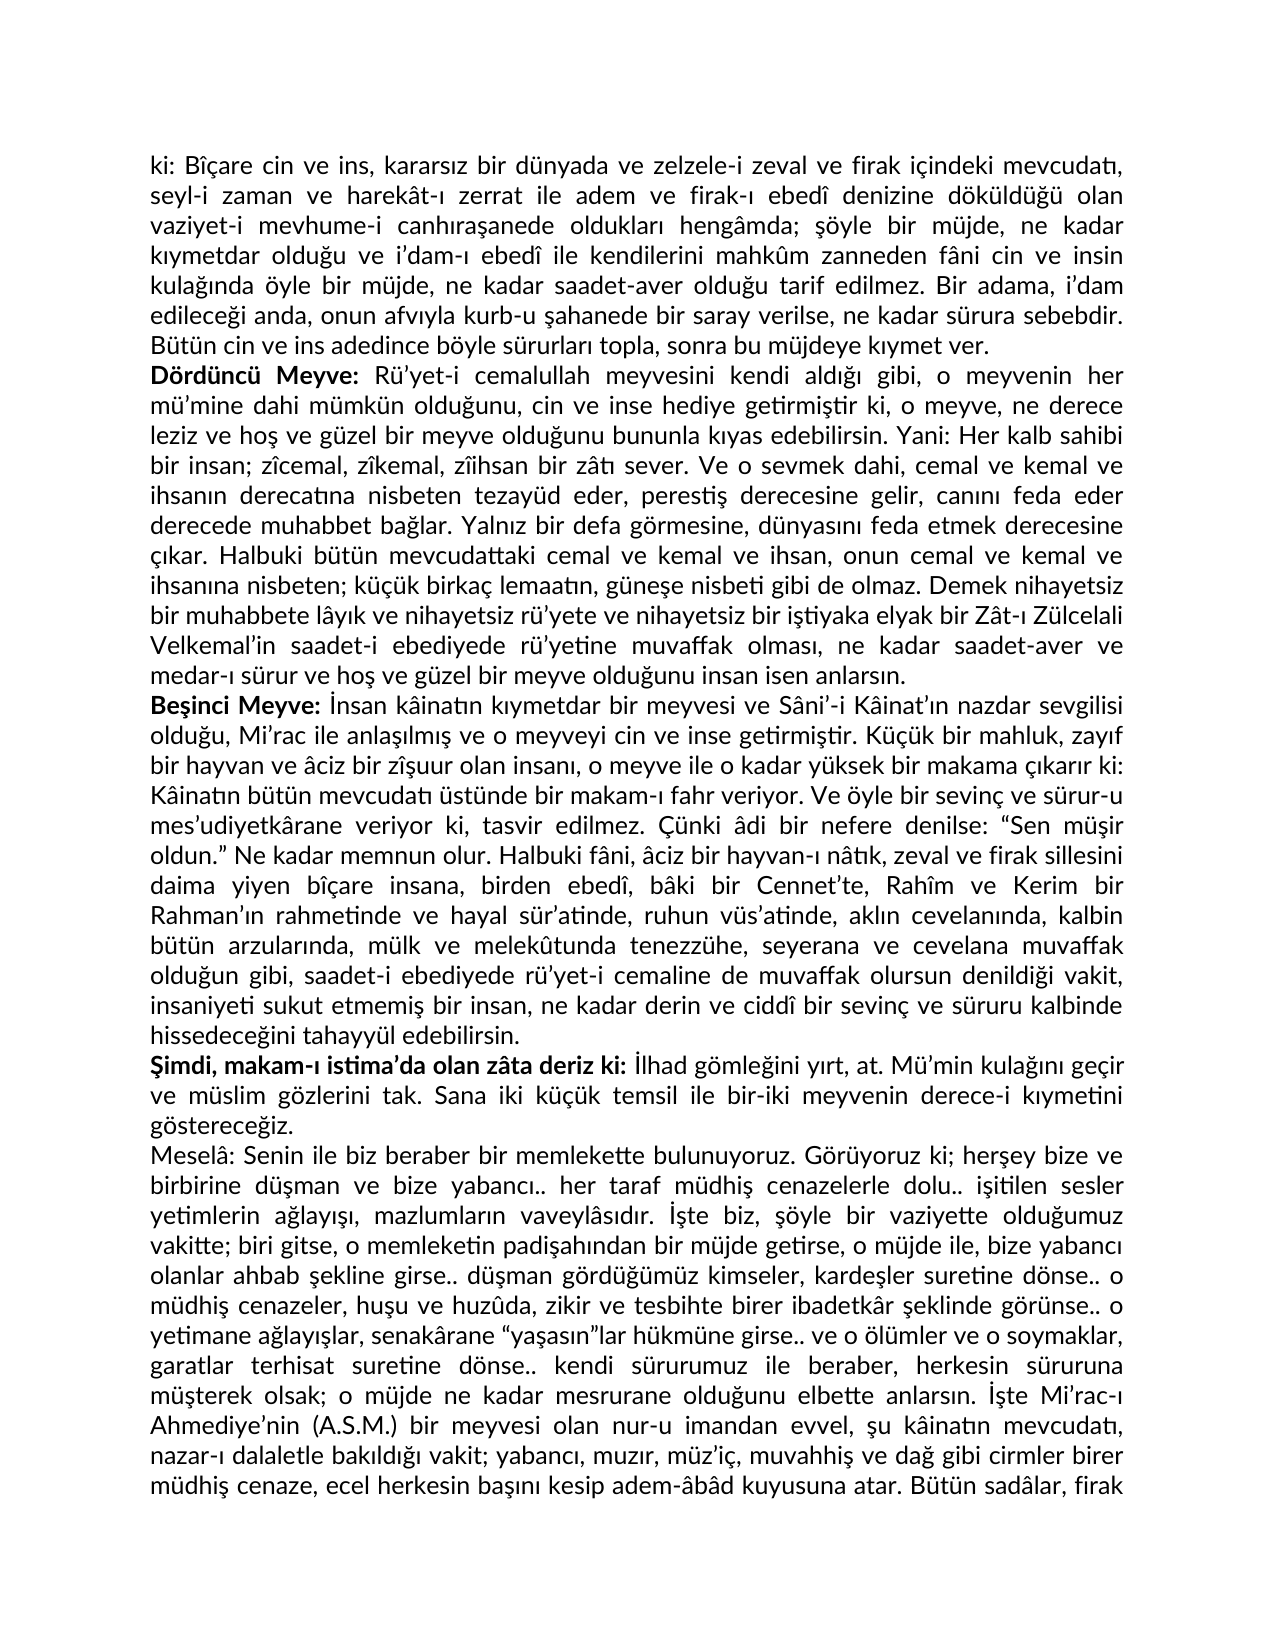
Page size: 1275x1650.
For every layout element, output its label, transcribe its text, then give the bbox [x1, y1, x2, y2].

text Şimdi, makam-ı istima’da olan zâta deriz ki: İlhad gömleğini yırt, at. Mü’min kulağını geçir ve müslim gözlerini tak. Sana iki küçük temsil ile bir-iki meyvenin derece-i kıymetini göstereceğiz. [150, 1050, 1125, 1140]
text Dördüncü Meyve: Rü’yet-i cemalullah meyvesini kendi aldığı gibi, o meyvenin her mü’mine dahi mümkün olduğunu, cin ve inse hediye getirmiştir ki, o meyve, ne derece leziz ve hoş ve güzel bir meyve olduğunu bununla kıyas edebilirsin. Yani: Her kalb sahibi bir insan; zîcemal, zîkemal, zîihsan bir zâtı sever. Ve o sevmek dahi, cemal ve kemal ve ihsanın derecatına nisbeten tezayüd eder, perestiş derecesine gelir, canını feda eder derecede muhabbet bağlar. Yalnız bir defa görmesine, dünyasını feda etmek derecesine çıkar. Halbuki bütün mevcudattaki cemal ve kemal ve ihsan, onun cemal ve kemal ve ihsanına nisbeten; küçük birkaç lemaatın, güneşe nisbeti gibi de olmaz. Demek nihayetsiz bir muhabbete lâyık ve nihayetsiz rü’yete ve nihayetsiz bir iştiyaka elyak bir Zât-ı Zülcelali Velkemal’in saadet-i ebediyede rü’yetine muvaffak olması, ne kadar saadet-aver ve medar-ı sürur ve hoş ve güzel bir meyve olduğunu insan isen anlarsın. [150, 360, 1125, 690]
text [150, 1140, 1125, 1500]
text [150, 150, 1125, 360]
text Beşinci Meyve: İnsan kâinatın kıymetdar bir meyvesi ve Sâni’-i Kâinat’ın nazdar sevgilisi olduğu, Mi’rac ile anlaşılmış ve o meyveyi cin ve inse getirmiştir. Küçük bir mahluk, zayıf bir hayvan ve âciz bir zîşuur olan insanı, o meyve ile o kadar yüksek bir makama çıkarır ki: Kâinatın bütün mevcudatı üstünde bir makam-ı fahr veriyor. Ve öyle bir sevinç ve sürur-u mes’udiyetkârane veriyor ki, tasvir edilmez. Çünki âdi bir nefere denilse: “Sen müşir oldun.” Ne kadar memnun olur. Halbuki fâni, âciz bir hayvan-ı nâtık, zeval ve firak sillesini daima yiyen bîçare insana, birden ebedî, bâki bir Cennet’te, Rahîm ve Kerim bir Rahman’ın rahmetinde ve hayal sür’atinde, ruhun vüs’atinde, aklın cevelanında, kalbin bütün arzularında, mülk ve melekûtunda tenezzühe, seyerana ve cevelana muvaffak olduğun gibi, saadet-i ebediyede rü’yet-i cemaline de muvaffak olursun denildiği vakit, insaniyeti sukut etmemiş bir insan, ne kadar derin ve ciddî bir sevinç ve süruru kalbinde hissedeceğini tahayyül edebilirsin. [150, 690, 1125, 1050]
